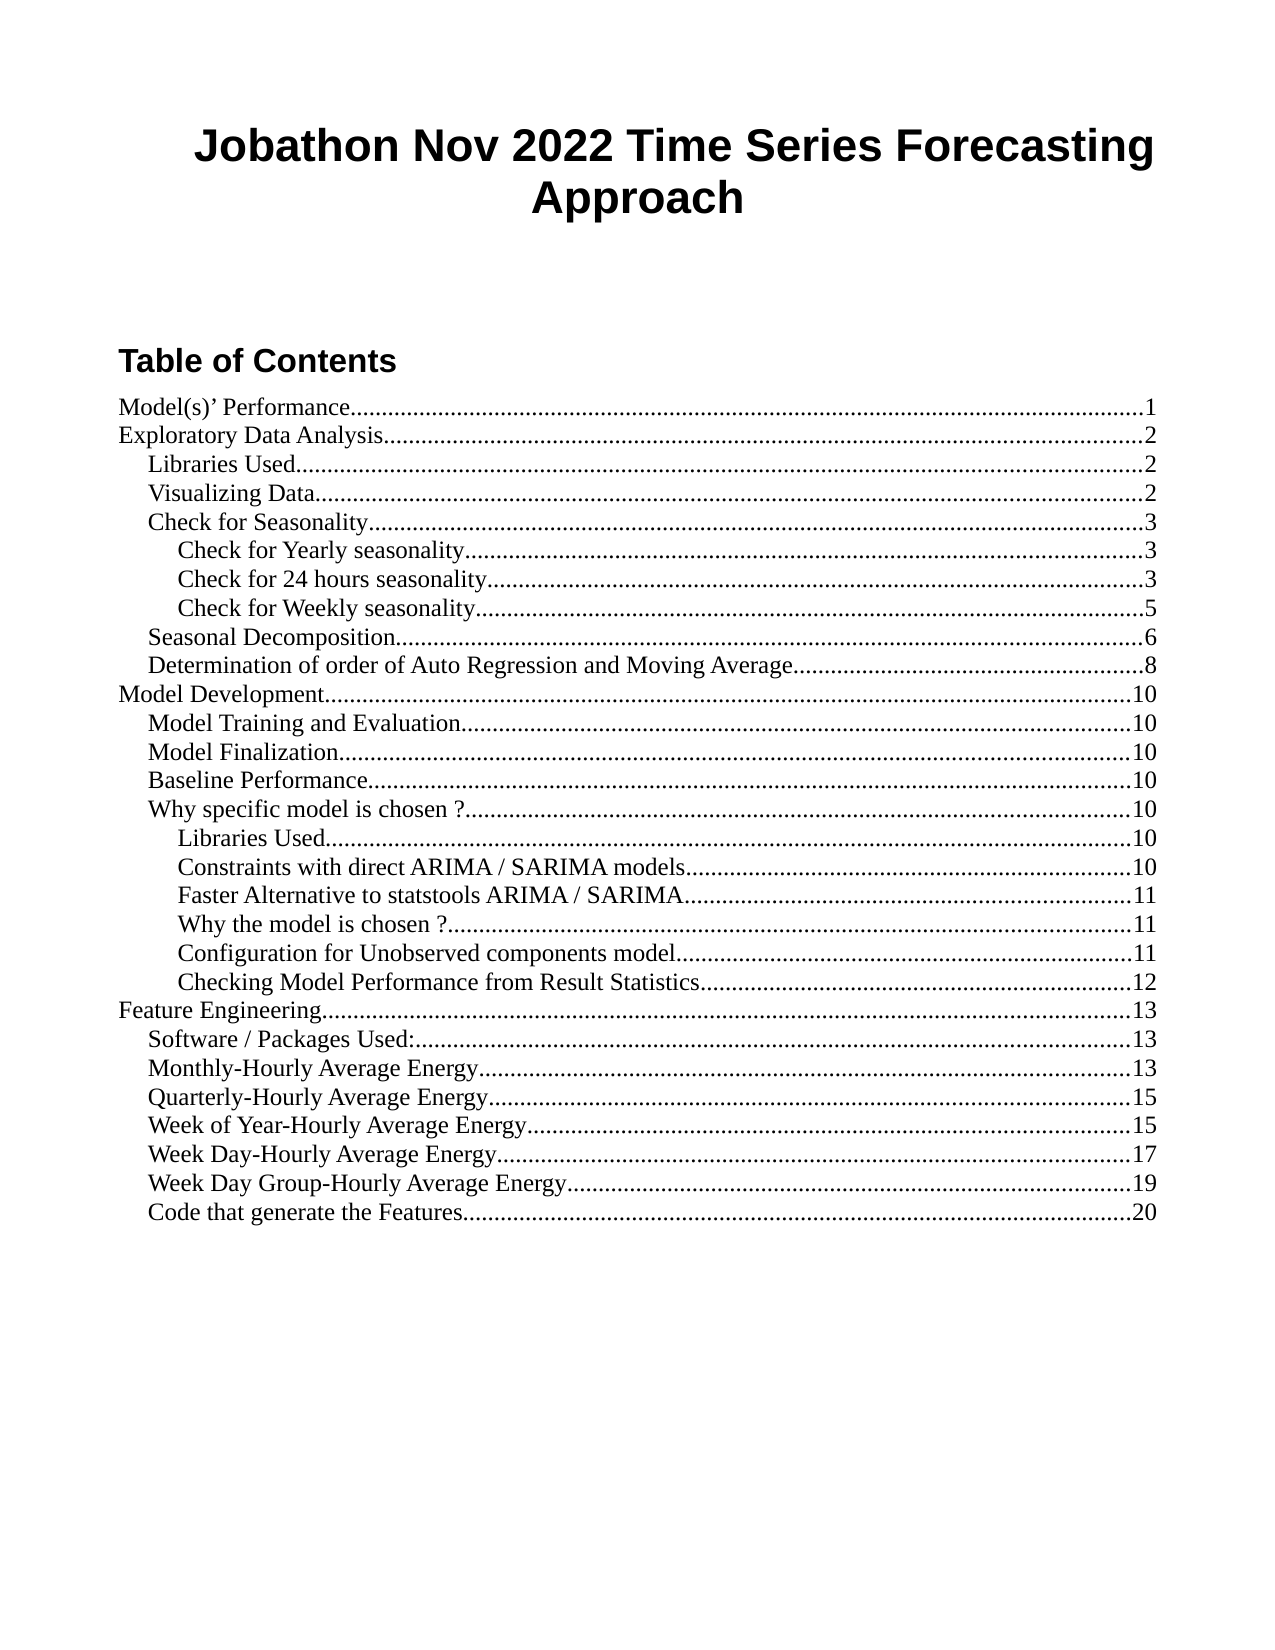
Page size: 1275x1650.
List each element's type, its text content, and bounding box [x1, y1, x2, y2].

text Jobathon Nov 2022 Time Series Forecasting Approach [118, 118, 1157, 223]
